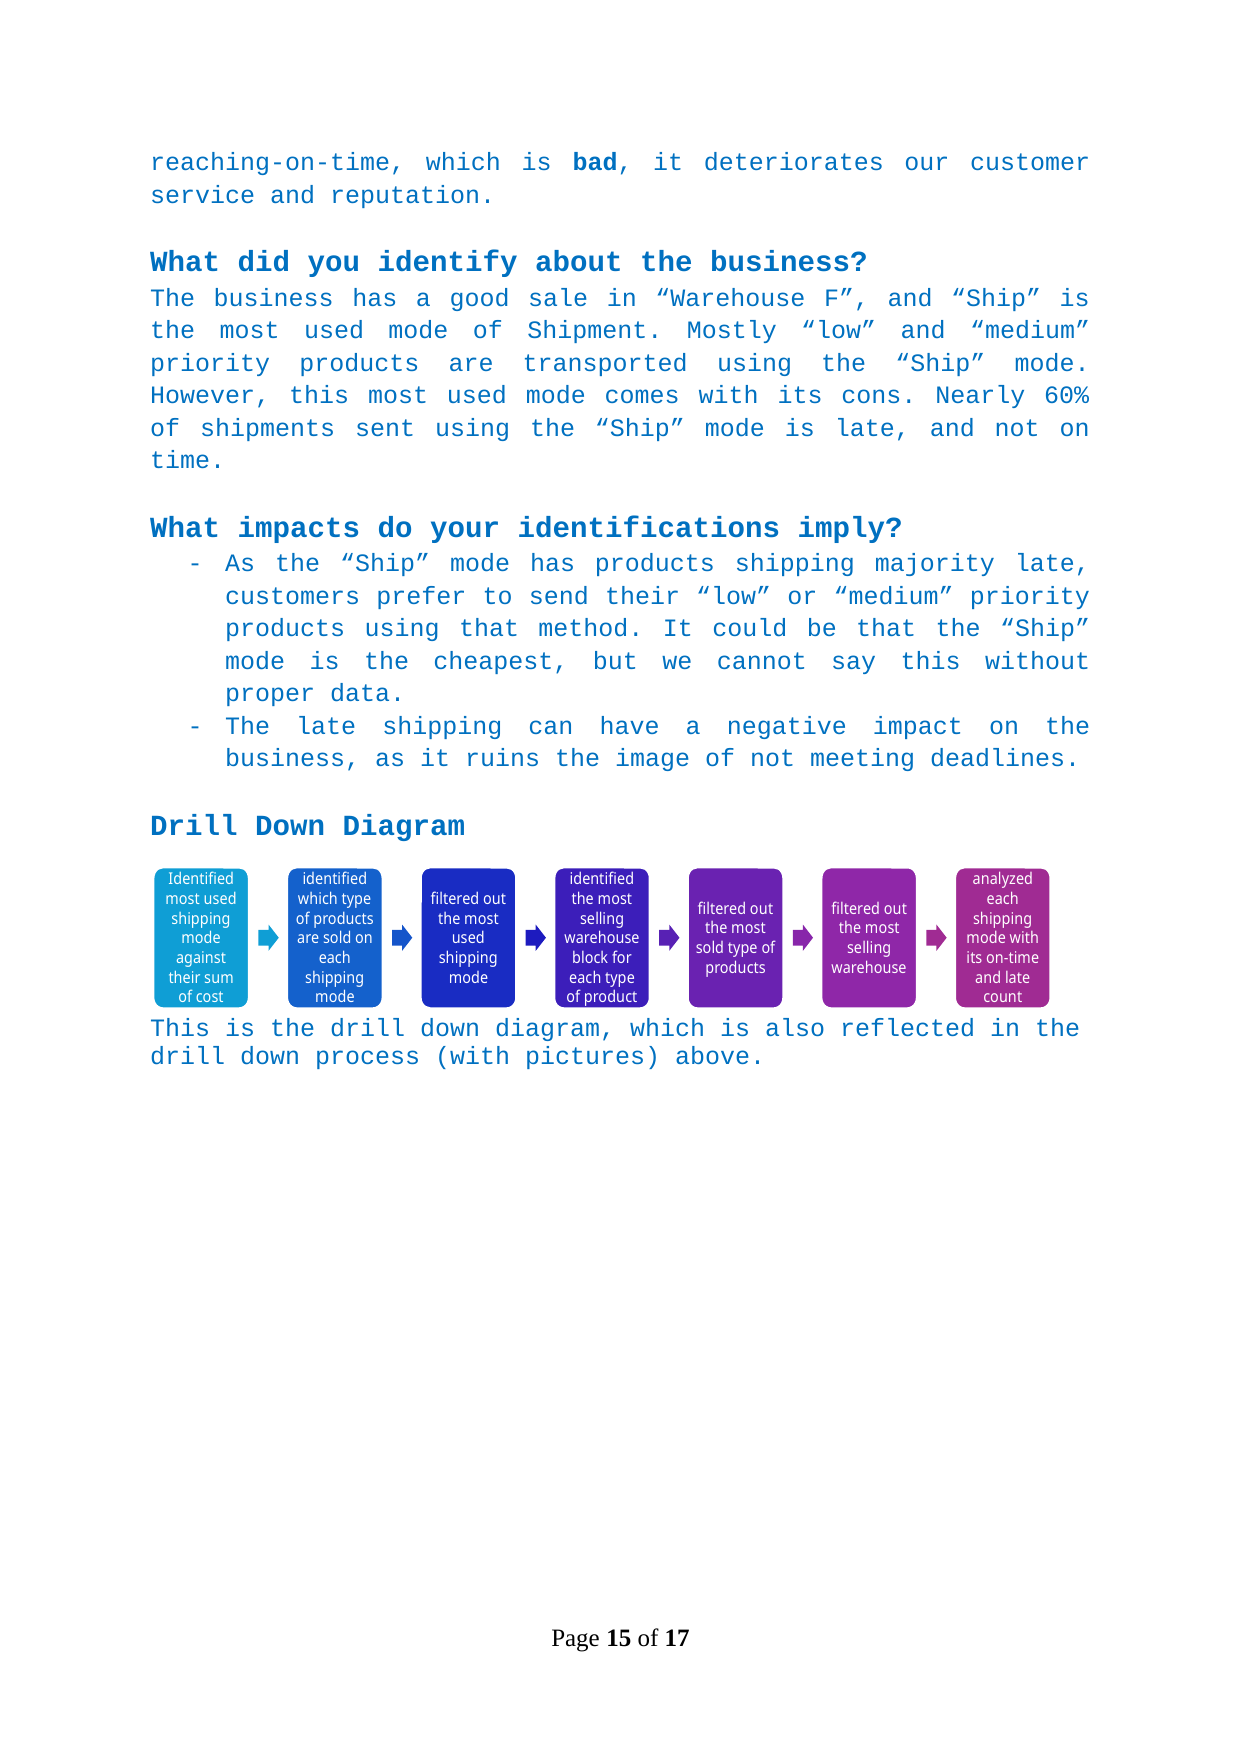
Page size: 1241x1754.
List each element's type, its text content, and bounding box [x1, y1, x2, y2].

text Drill Down Diagram [150, 811, 1090, 844]
text The business has a good sale in “Warehouse F”, and “Ship” is the most used mode of Shipment. Mostly “low” and “medium” priority products are transported using the “Ship” mode. However, this most used mode comes with its cons. Nearly 60% of shipments sent using the “Ship” mode is late, and not on time. [150, 285, 1090, 476]
list The late shipping can have a negative impact on the business, as it ruins the image of not meeting deadlines. [187, 713, 1090, 774]
text This is the drill down diagram, which is also reflected in the drill down process (with pictures) above. [150, 1016, 1090, 1072]
text What did you identify about the business? [150, 247, 1090, 281]
list As the “Ship” mode has products shipping majority late, customers prefer to send their “low” or “medium” priority products using that method. It could be that the “Ship” mode is the cheapest, but we cannot say this without proper data. [187, 551, 1090, 709]
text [150, 150, 1090, 211]
text What impacts do your identifications imply? [150, 513, 1090, 546]
